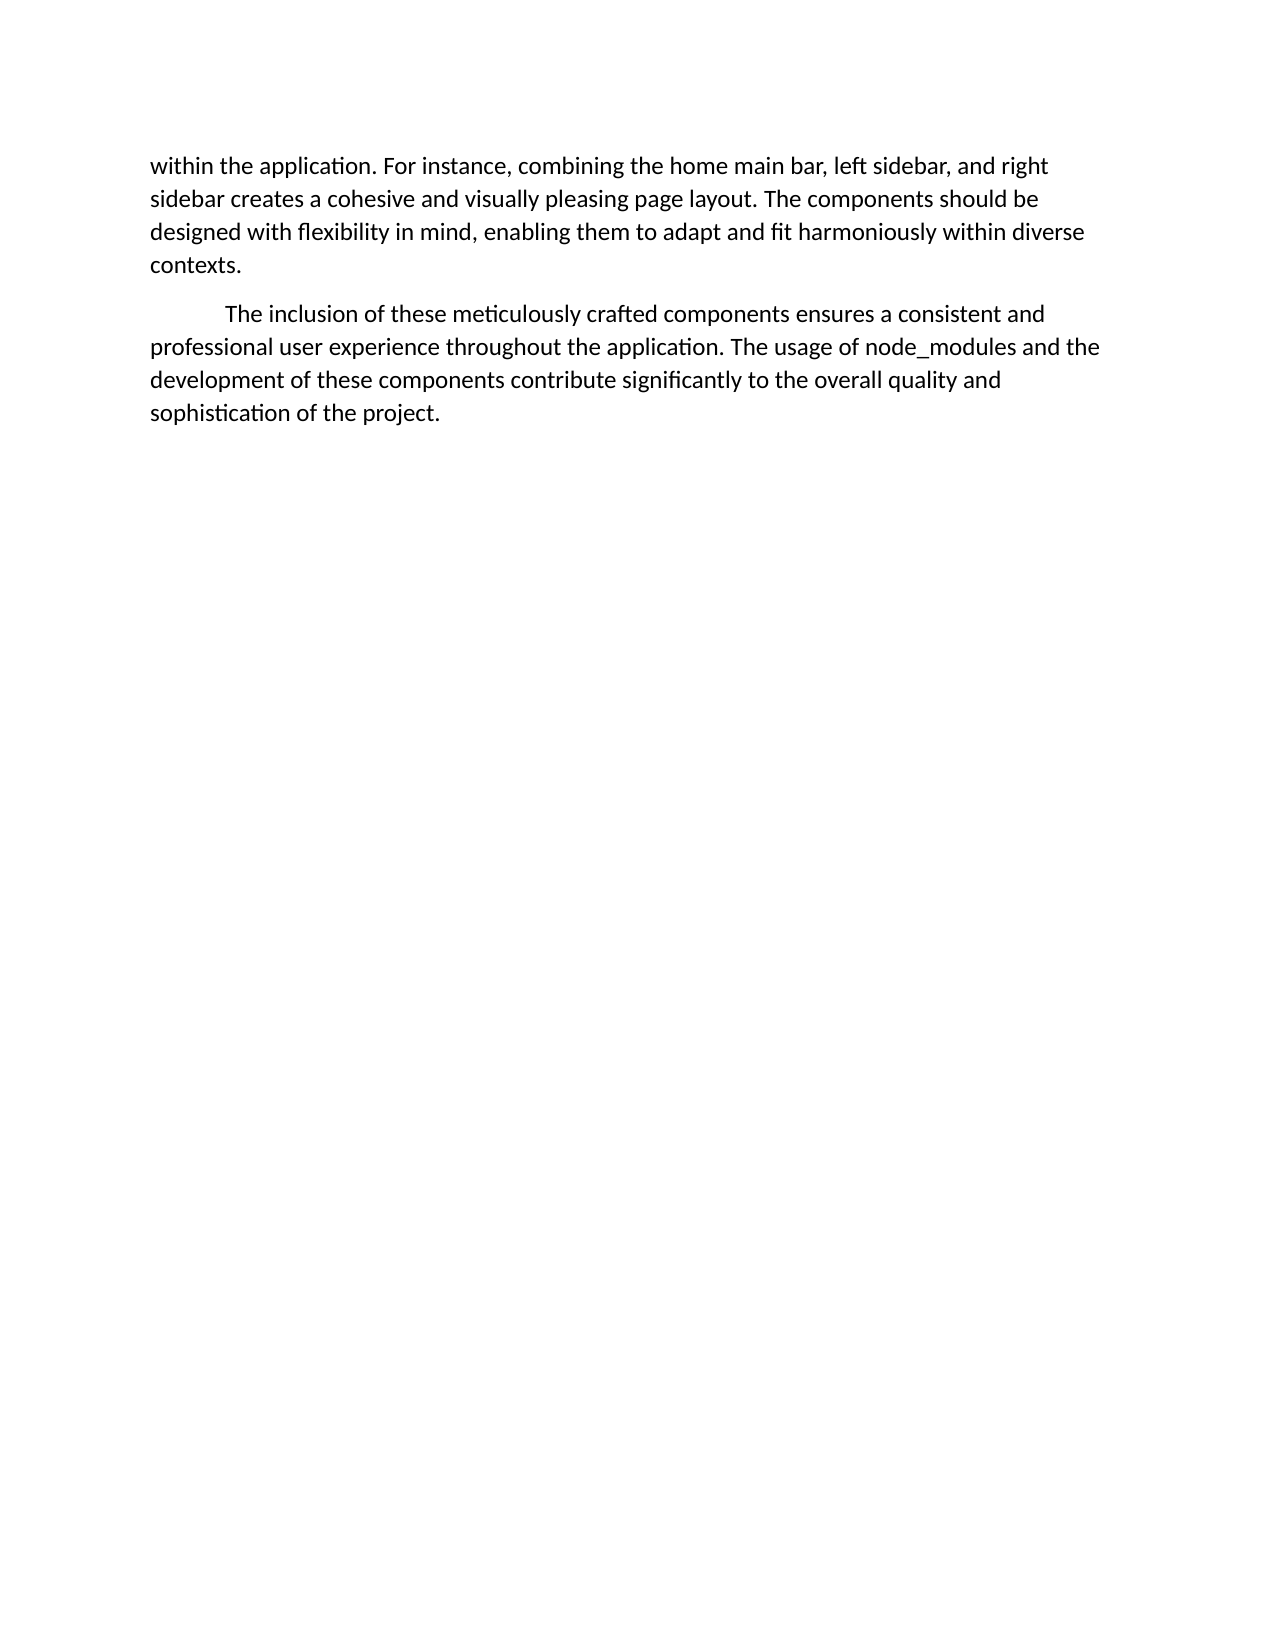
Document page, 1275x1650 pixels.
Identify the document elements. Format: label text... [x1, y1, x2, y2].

text The inclusion of these meticulously crafted components ensures a consistent and professional user experience throughout the application. The usage of node_modules and the development of these components contribute significantly to the overall quality and sophistication of the project. [150, 298, 1125, 428]
